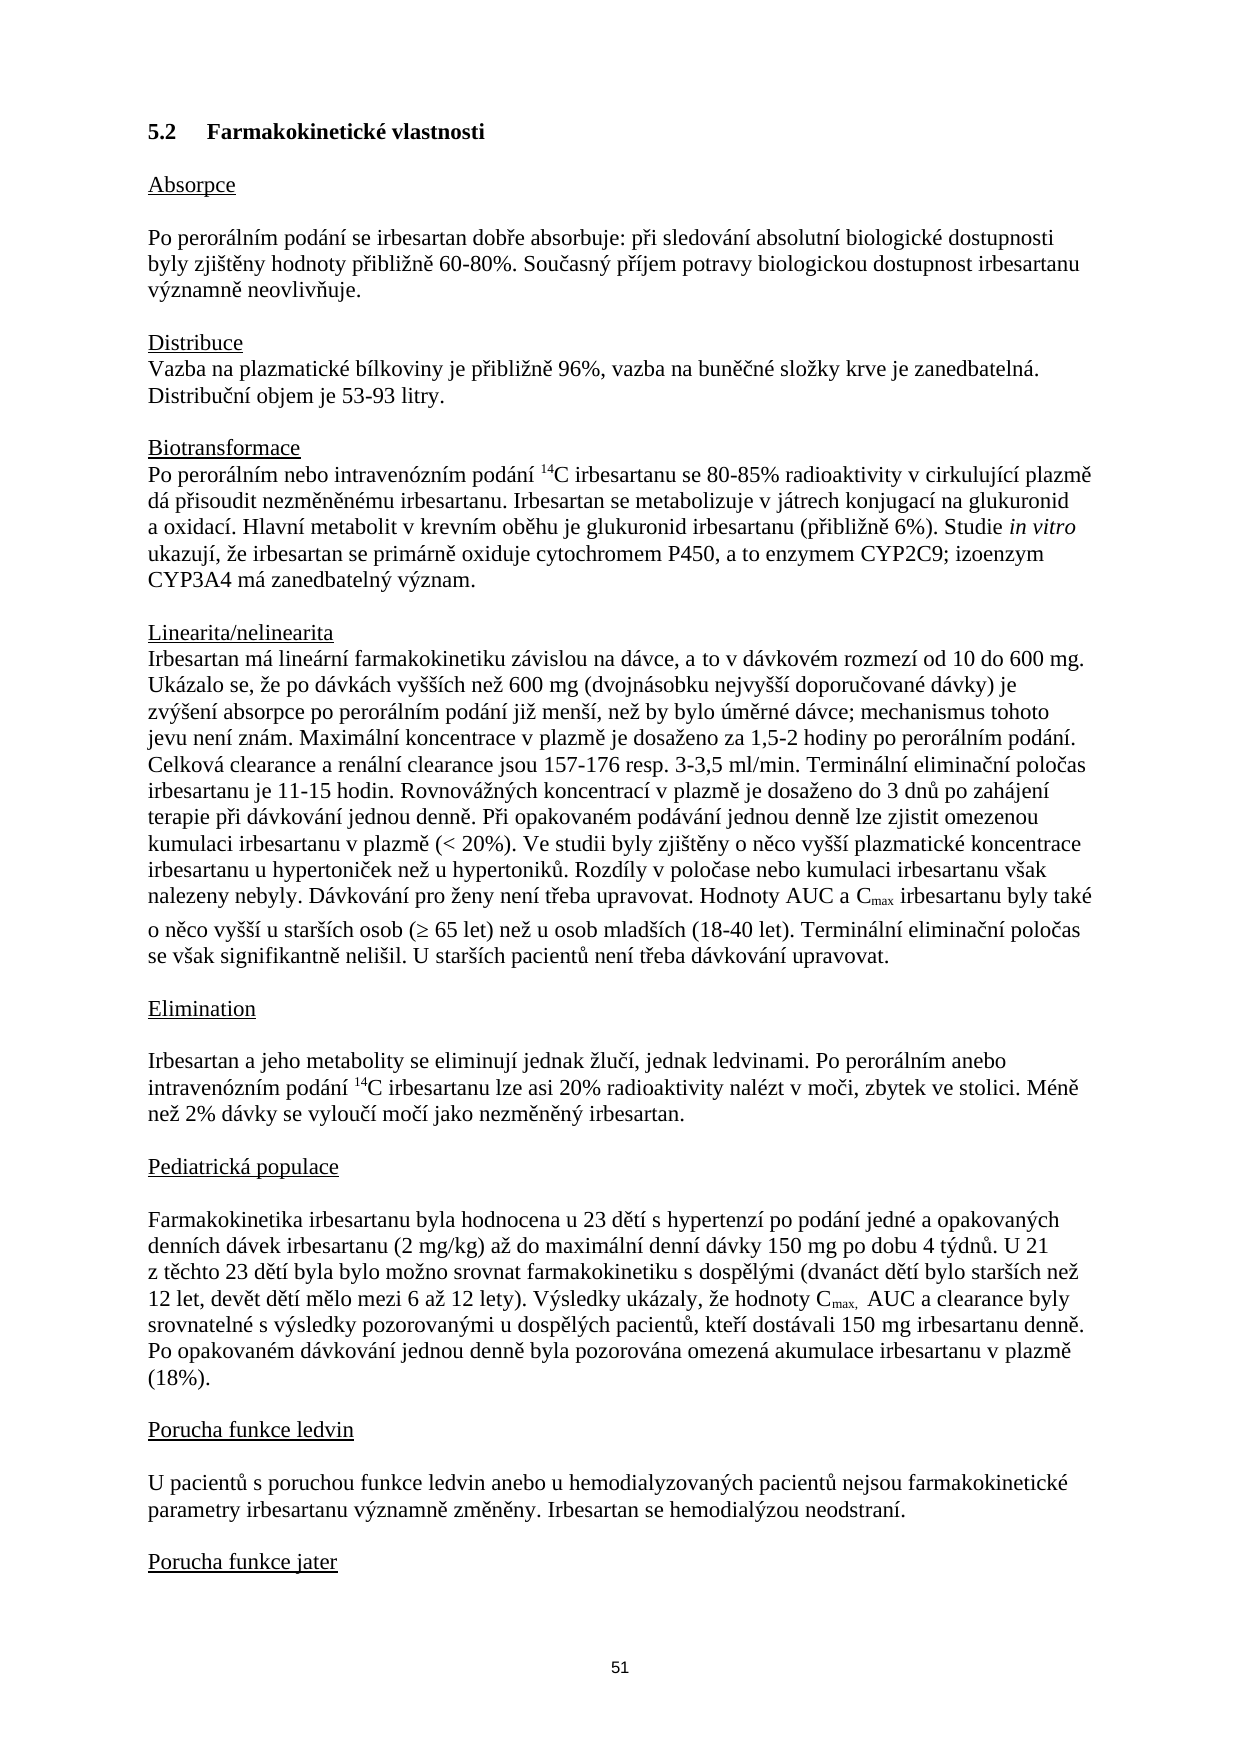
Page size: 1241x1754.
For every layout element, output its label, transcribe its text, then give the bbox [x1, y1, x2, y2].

text Linearita/nelinearita [148, 619, 1093, 645]
text Po perorálním podání se irbesartan dobře absorbuje: při sledování absolutní biologické dostupnosti byly zjištěny hodnoty přibližně 60-80%. Současný příjem potravy biologickou dostupnost irbesartanu významně neovlivňuje. [148, 223, 1093, 303]
text Farmakokinetika irbesartanu byla hodnocena u 23 dětí s hypertenzí po podání jedné a opakovaných denních dávek irbesartanu (2 mg/kg) až do maximální denní dávky 150 mg po dobu 4 týdnů. U 21 z těchto 23 dětí byla bylo možno srovnat farmakokinetiku s dospělými (dvanáct dětí bylo starších než 12 let, devět dětí mělo mezi 6 až 12 lety). Výsledky ukázaly, že hodnoty Cmax, AUC a clearance byly srovnatelné s výsledky pozorovanými u dospělých pacientů, kteří dostávali 150 mg irbesartanu denně. Po opakovaném dávkování jednou denně byla pozorována omezená akumulace irbesartanu v plazmě (18%). [148, 1206, 1093, 1390]
text Po perorálním nebo intravenózním podání 14C irbesartanu se 80-85% radioaktivity v cirkulující plazmě dá přisoudit nezměněnému irbesartanu. Irbesartan se metabolizuje v játrech konjugací na glukuronid a oxidací. Hlavní metabolit v krevním oběhu je glukuronid irbesartanu (přibližně 6%). Studie in vitro ukazují, že irbesartan se primárně oxiduje cytochromem P450, a to enzymem CYP2C9; izoenzym CYP3A4 má zanedbatelný význam. [148, 461, 1093, 592]
text Biotransformace [148, 434, 1093, 461]
text Irbesartan a jeho metabolity se eliminují jednak žlučí, jednak ledvinami. Po perorálním anebo intravenózním podání 14C irbesartanu lze asi 20% radioaktivity nalézt v moči, zbytek ve stolici. Méně než 2% dávky se vyloučí močí jako nezměněný irbesartan. [148, 1048, 1093, 1127]
text Vazba na plazmatické bílkoviny je přibližně 96%, vazba na buněčné složky krve je zanedbatelná. Distribuční objem je 53-93 litry. [148, 355, 1093, 408]
text Porucha funkce ledvin [148, 1417, 1093, 1443]
text Elimination [148, 995, 1093, 1021]
text Irbesartan má lineární farmakokinetiku závislou na dávce, a to v dávkovém rozmezí od 10 do 600 mg. Ukázalo se, že po dávkách vyšších než 600 mg (dvojnásobku nejvyšší doporučované dávky) je zvýšení absorpce po perorálním podání již menší, než by bylo úměrné dávce; mechanismus tohoto jevu není znám. Maximální koncentrace v plazmě je dosaženo za 1,5-2 hodiny po perorálním podání. Celková clearance a renální clearance jsou 157-176 resp. 3-3,5 ml/min. Terminální eliminační poločas irbesartanu je 11-15 hodin. Rovnovážných koncentrací v plazmě je dosaženo do 3 dnů po zahájení terapie při dávkování jednou denně. Při opakovaném podávání jednou denně lze zjistit omezenou kumulaci irbesartanu v plazmě (< 20%). Ve studii byly zjištěny o něco vyšší plazmatické koncentrace irbesartanu u hypertoniček než u hypertoniků. Rozdíly v poločase nebo kumulaci irbesartanu však nalezeny nebyly. Dávkování pro ženy není třeba upravovat. Hodnoty AUC a Cmax irbesartanu byly také o něco vyšší u starších osob (≥ 65 let) než u osob mladších (18-40 let). Terminální eliminační poločas se však signifikantně nelišil. U starších pacientů není třeba dávkování upravovat. [148, 645, 1093, 968]
subtitle 5.2 Farmakokinetické vlastnosti [148, 118, 1093, 144]
text Porucha funkce jater [148, 1548, 1093, 1575]
text Pediatrická populace [148, 1153, 1093, 1179]
text Absorpce [148, 171, 1093, 197]
text U pacientů s poruchou funkce ledvin anebo u hemodialyzovaných pacientů nejsou farmakokinetické parametry irbesartanu významně změněny. Irbesartan se hemodialýzou neodstraní. [148, 1469, 1093, 1522]
text Distribuce [148, 329, 1093, 355]
